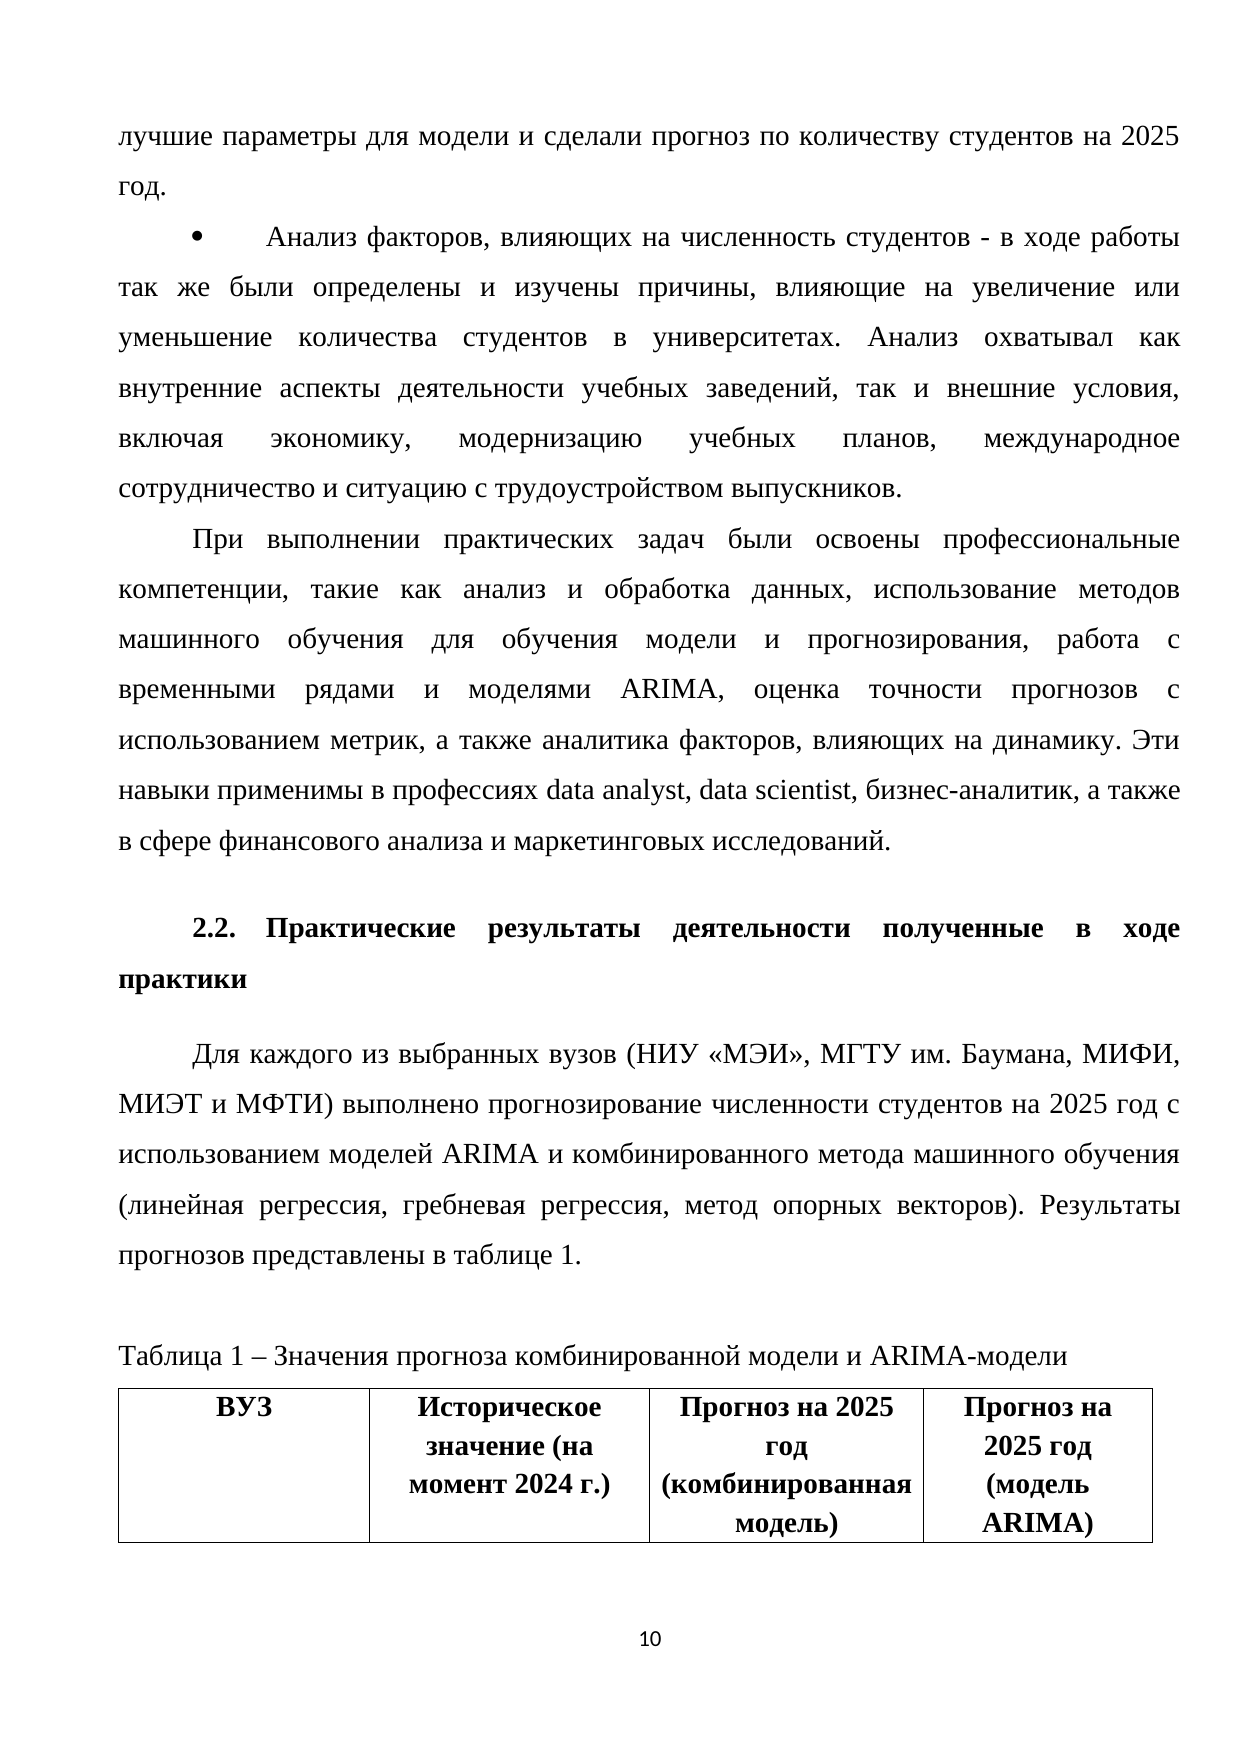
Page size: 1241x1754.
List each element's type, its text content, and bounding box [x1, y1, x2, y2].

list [118, 118, 1181, 202]
table_header Прогноз на 2025 год (модель ARIMA) [924, 1389, 1152, 1542]
subtitle Практические результаты деятельности полученные в ходе практики [118, 910, 1181, 994]
text Для каждого из выбранных вузов (НИУ «МЭИ», МГТУ им. Баумана, МИФИ, МИЭТ и МФТИ) выполнено прогнозирование численности студентов на 2025 год с использованием моделей ARIMA и комбинированного метода машинного обучения (линейная регрессия, гребневая регрессия, метод опорных векторов). Результаты прогнозов представлены в таблице 1. [118, 1036, 1181, 1271]
text Таблица 1 – Значения прогноза комбинированной модели и ARIMA-модели [118, 1338, 1181, 1371]
list Анализ факторов, влияющих на численность студентов - в ходе работы так же были определены и изучены причины, влияющие на увеличение или уменьшение количества студентов в университетах. Анализ охватывал как внутренние аспекты деятельности учебных заведений, так и внешние условия, включая экономику, модернизацию учебных планов, международное сотрудничество и ситуацию с трудоустройством выпускников. [118, 219, 1181, 504]
table_header Прогноз на 2025 год (комбинированная модель) [650, 1389, 923, 1542]
table_header Историческое значение (на момент 2024 г.) [370, 1389, 649, 1542]
list При выполнении практических задач были освоены профессиональные компетенции, такие как анализ и обработка данных, использование методов машинного обучения для обучения модели и прогнозирования, работа с временными рядами и моделями ARIMA, оценка точности прогнозов с использованием метрик, а также аналитика факторов, влияющих на динамику. Эти навыки применимы в профессиях data analyst, data scientist, бизнес-аналитик, а также в сфере финансового анализа и маркетинговых исследований. [118, 521, 1181, 856]
table_header ВУЗ [119, 1389, 369, 1542]
